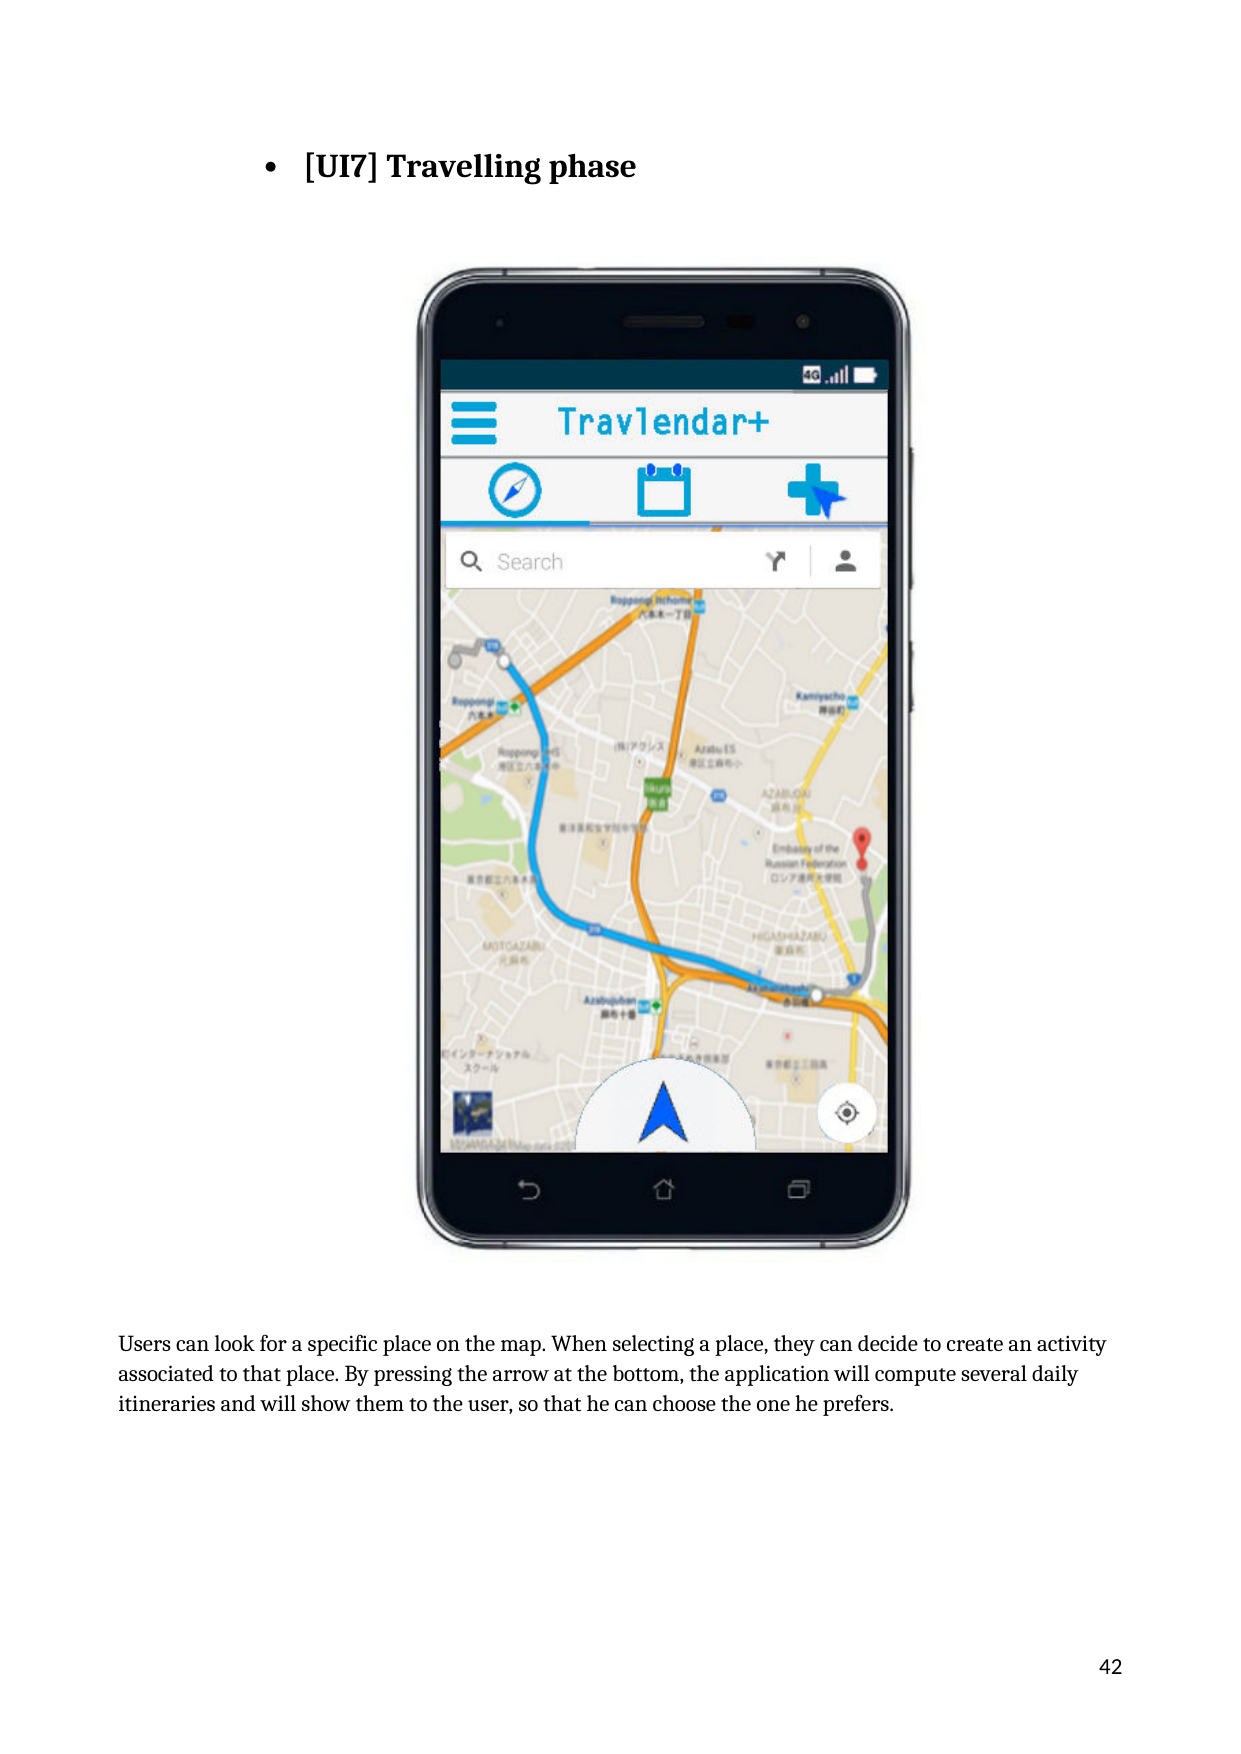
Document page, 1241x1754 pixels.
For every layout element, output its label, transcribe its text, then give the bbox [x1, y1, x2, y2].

text Users can look for a specific place on the map. When selecting a place, they can decide to create an activity associated to that place. By pressing the arrow at the bottom, the application will compute several daily itineraries and will show them to the user, so that he can choose the one he prefers. [118, 1331, 1122, 1417]
picture [118, 212, 1212, 1306]
list [UI7] Travelling phase [266, 148, 1122, 186]
